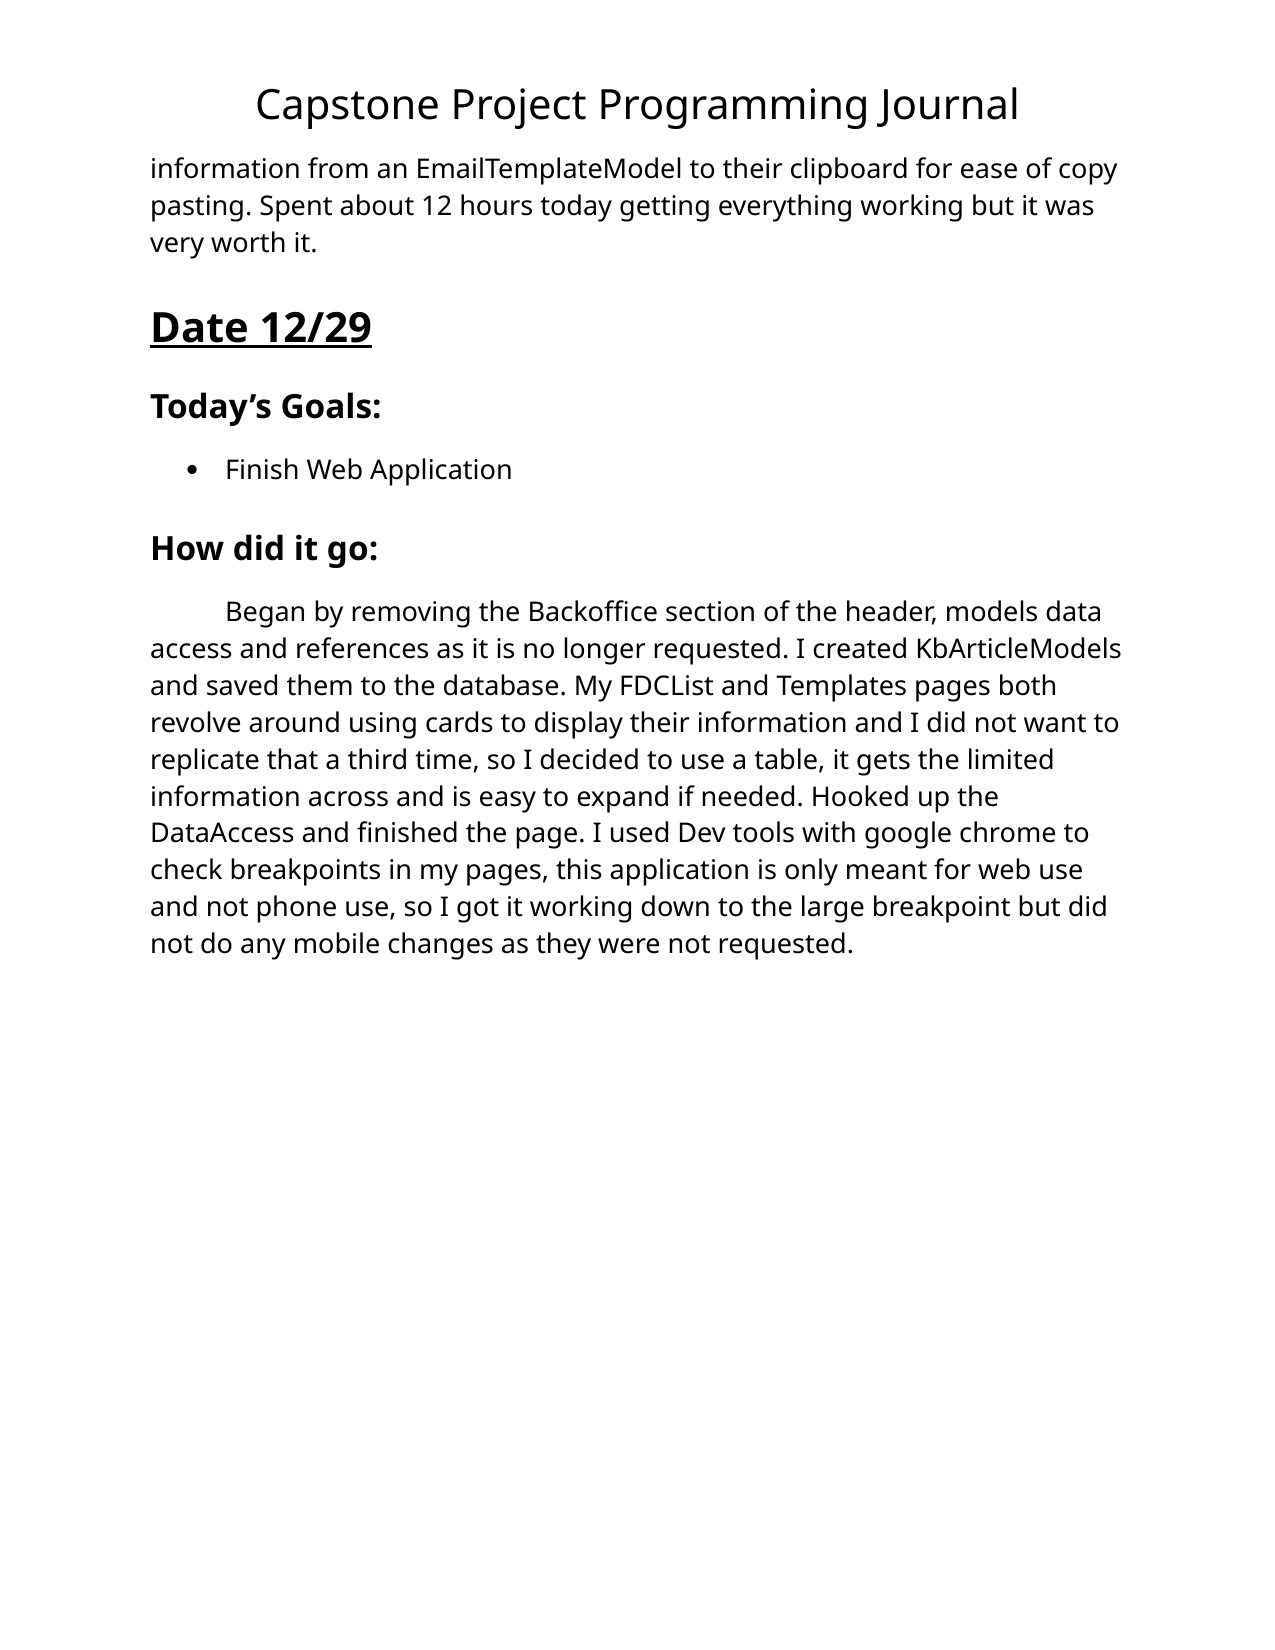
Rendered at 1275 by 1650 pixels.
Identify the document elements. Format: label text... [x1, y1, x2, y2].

text How did it go: [150, 524, 1125, 570]
text Today’s Goals: [150, 383, 1125, 428]
text Began by removing the Backoffice section of the header, models data access and references as it is no longer requested. I created KbArticleModels and saved them to the database. My FDCList and Templates pages both revolve around using cards to display their information and I did not want to replicate that a third time, so I decided to use a table, it gets the limited information across and is easy to expand if needed. Hooked up the DataAccess and finished the page. I used Dev tools with google chrome to check breakpoints in my pages, this application is only meant for web use and not phone use, so I got it working down to the large breakpoint but did not do any mobile changes as they were not requested. [150, 593, 1125, 961]
text Date 12/29 [150, 297, 1125, 354]
list Finish Web Application [187, 451, 1125, 488]
